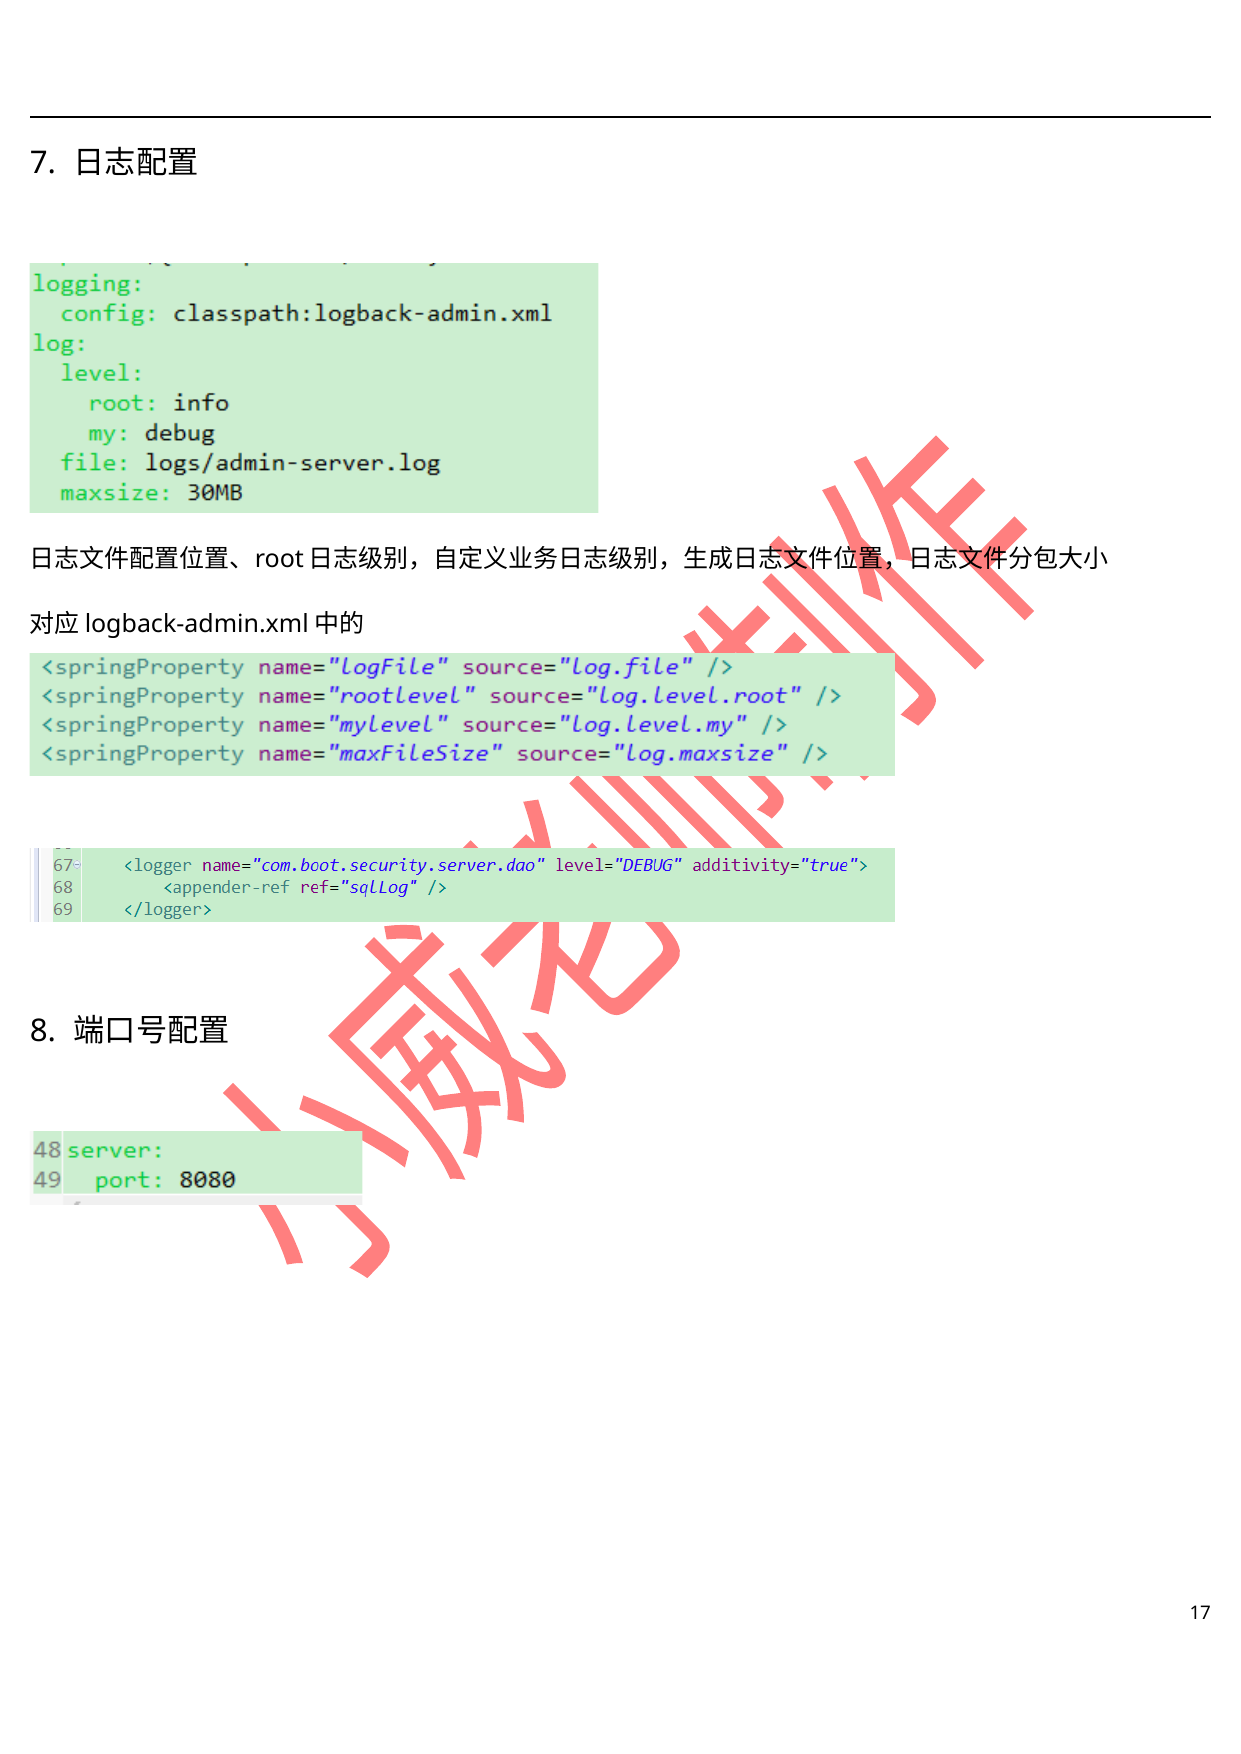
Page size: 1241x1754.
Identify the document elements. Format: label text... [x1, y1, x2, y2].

text 对应logback-admin.xml中的 [29, 589, 1211, 654]
text 日志文件配置位置、root日志级别，自定义业务日志级别，生成日志文件位置，日志文件分包大小 [29, 524, 1211, 589]
picture [29, 1131, 363, 1205]
subtitle 日志配置 [29, 127, 1211, 192]
subtitle 端口号配置 [29, 995, 1211, 1060]
picture [29, 653, 895, 776]
picture [29, 848, 895, 922]
picture [29, 263, 599, 513]
